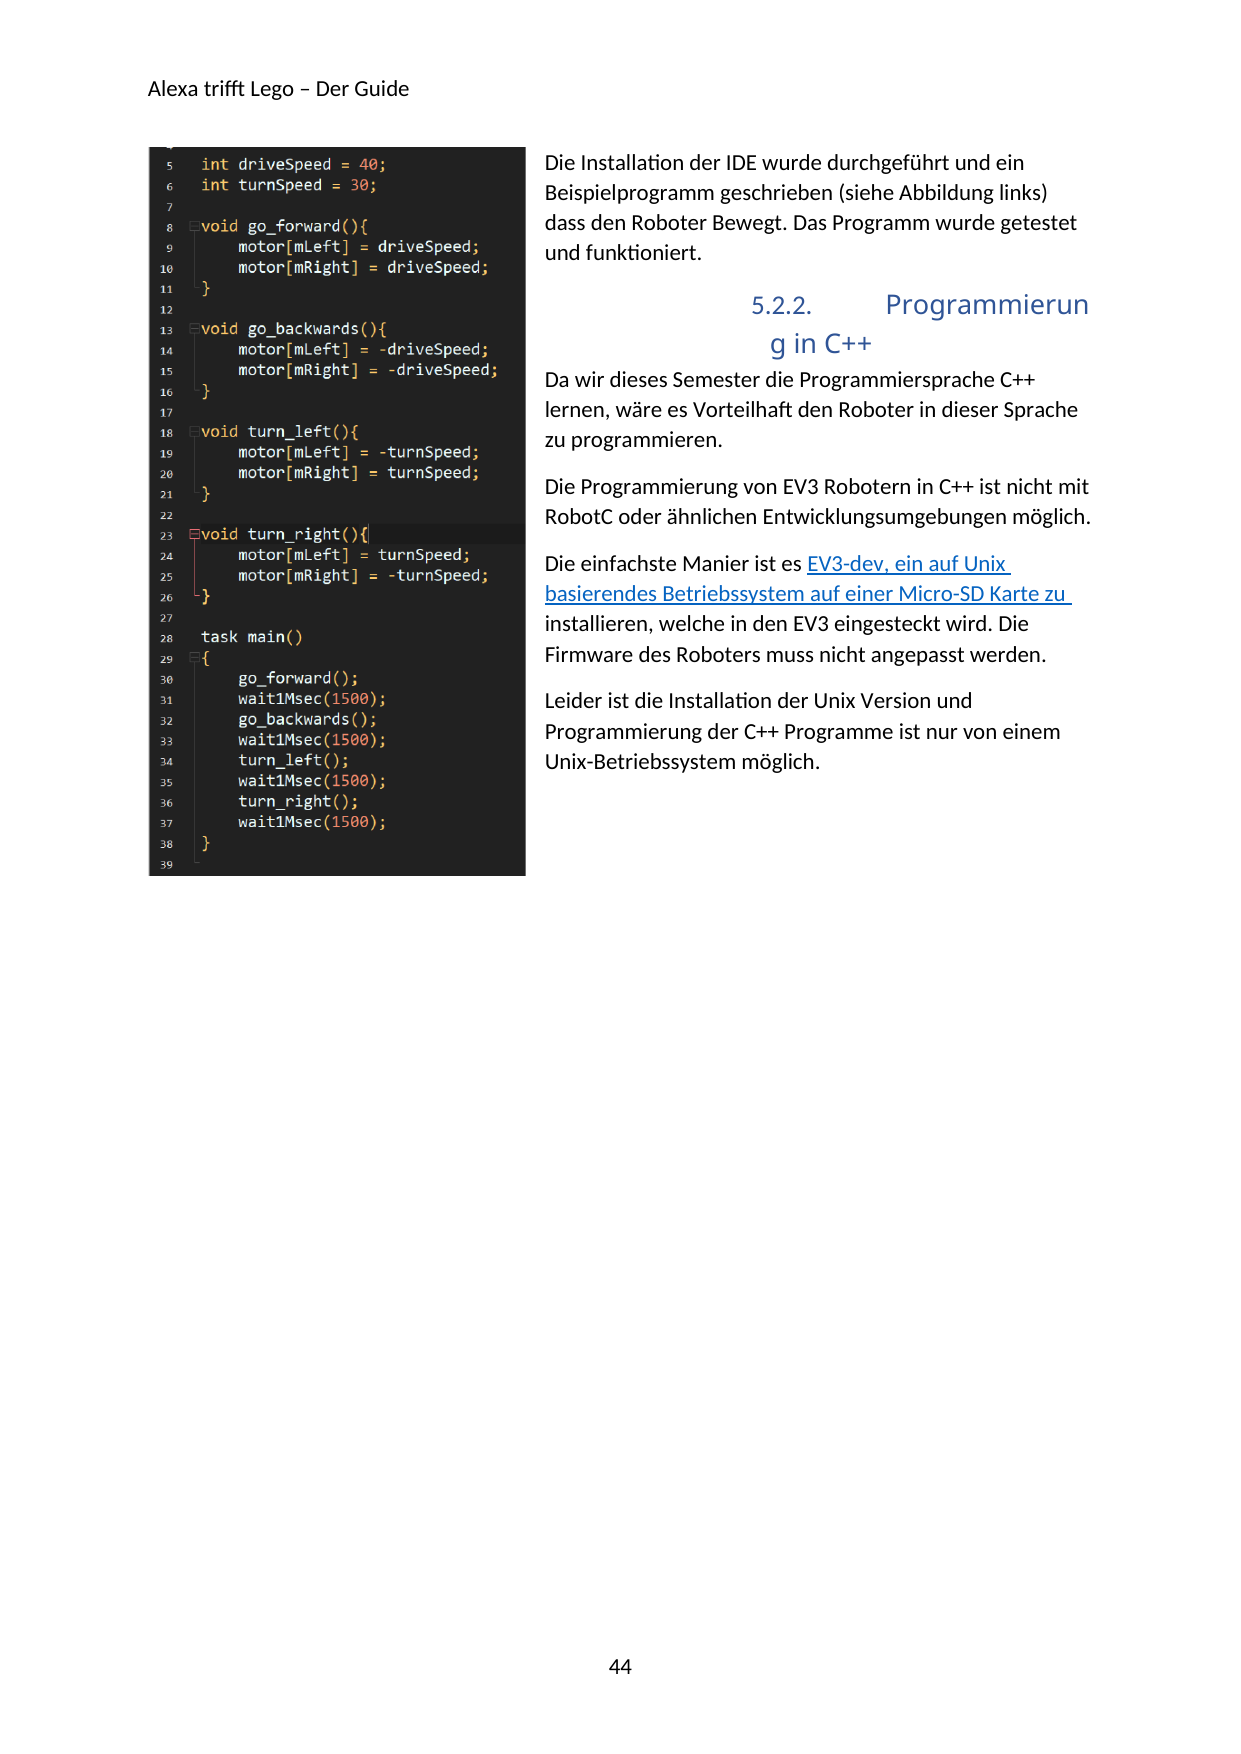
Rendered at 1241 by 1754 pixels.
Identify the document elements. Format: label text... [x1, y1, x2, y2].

text Die Installation der IDE wurde durchgeführt und ein Beispielprogramm geschrieben (siehe Abbildung links) dass den Roboter Bewegt. Das Programm wurde getestet und funktioniert. [526, 148, 1093, 266]
text Leider ist die Installation der Unix Version und Programmierung der C++ Programme ist nur von einem Unix-Betriebssystem möglich. [526, 687, 1093, 775]
text Da wir dieses Semester die Programmiersprache C++ lernen, wäre es Vorteilhaft den Roboter in dieser Sprache zu programmieren. [526, 365, 1093, 453]
list Programmierung in C++ [526, 285, 1093, 362]
text Die einfachste Manier ist es EV3-dev, ein auf Unix basierendes Betriebssystem auf einer Micro-SD Karte zu installieren, welche in den EV3 eingesteckt wird. Die Firmware des Roboters muss nicht angepasst werden. [526, 549, 1093, 668]
text Die Programmierung von EV3 Robotern in C++ ist nicht mit RobotC oder ähnlichen Entwicklungsumgebungen möglich. [526, 472, 1093, 530]
